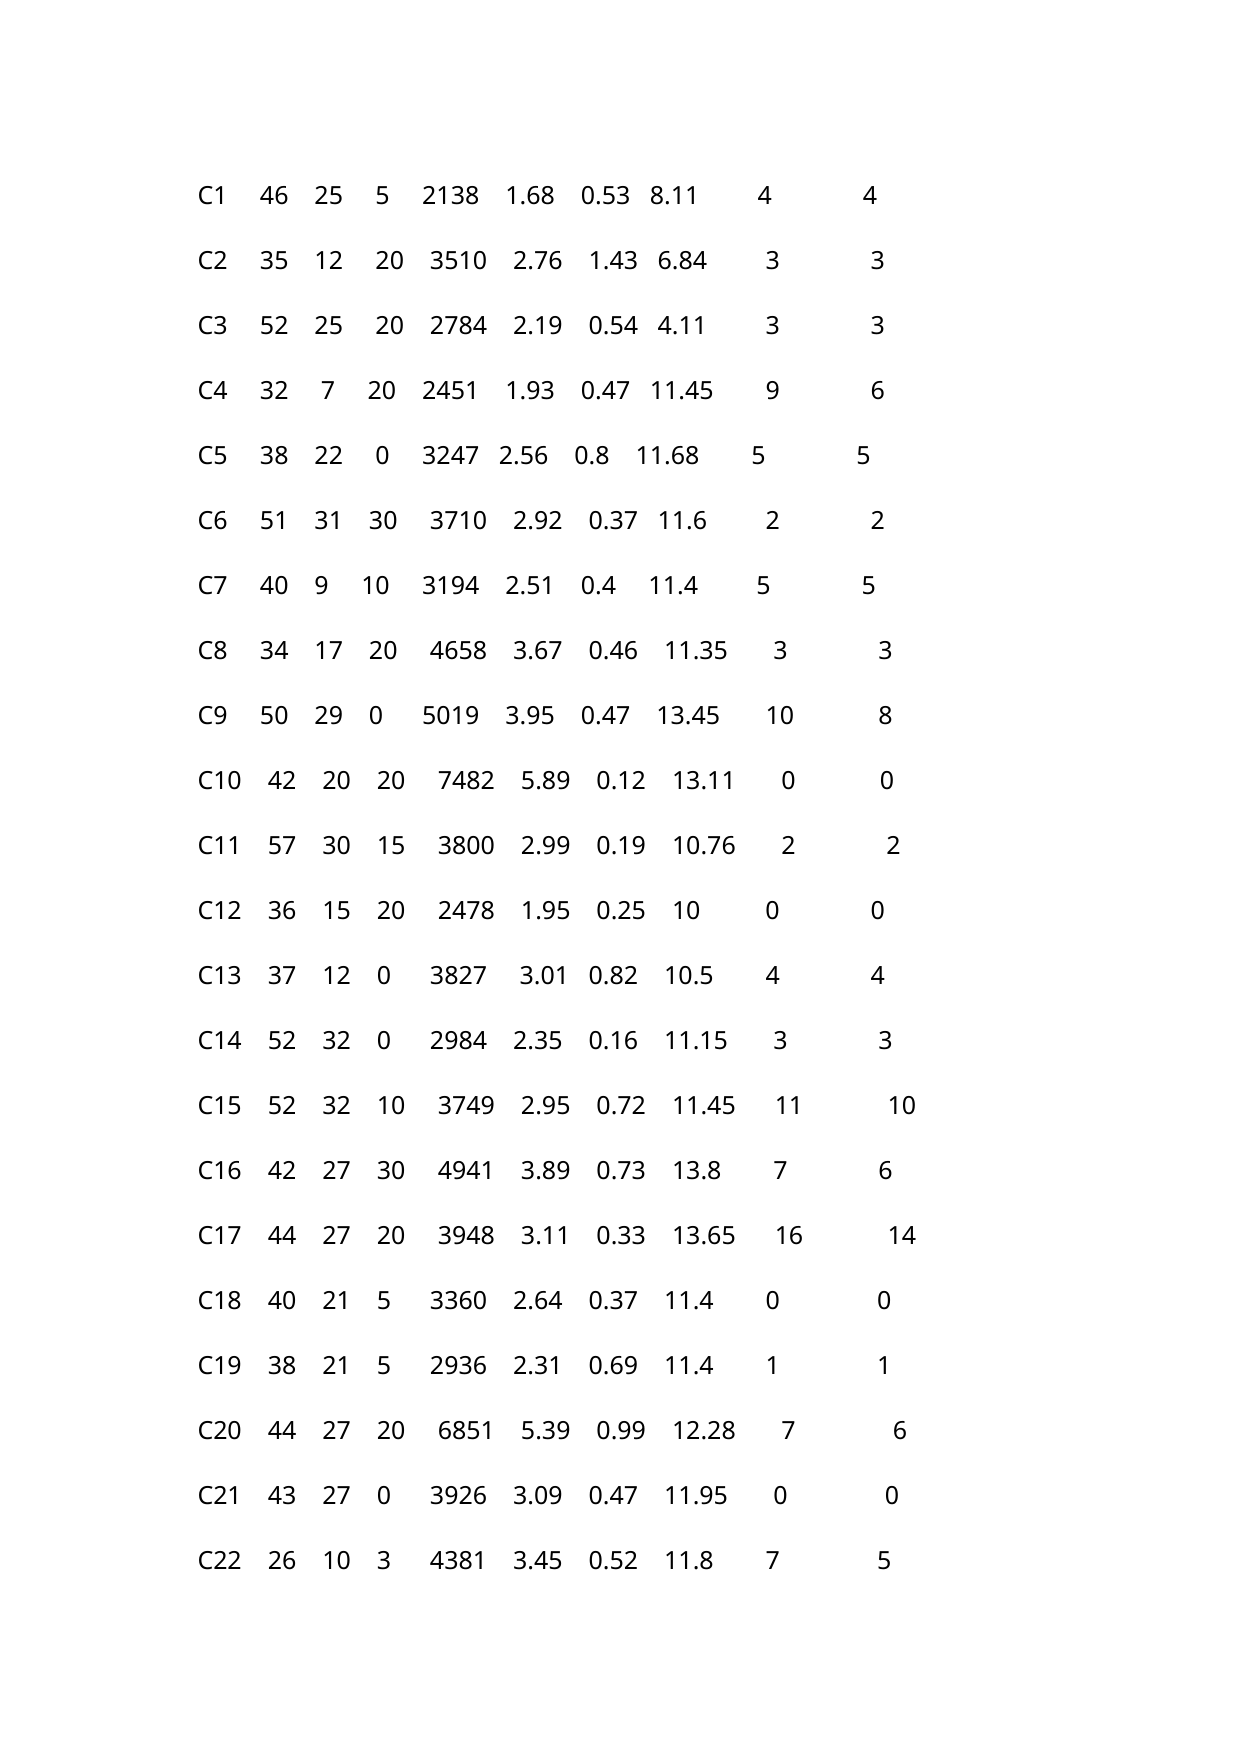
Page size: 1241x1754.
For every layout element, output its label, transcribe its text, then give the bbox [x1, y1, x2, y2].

table_cell C22 26 10 3 4381 3.45 0.52 11.8 7 5 [186, 1527, 1064, 1592]
table_cell C16 42 27 30 4941 3.89 0.73 13.8 7 6 [186, 1137, 1064, 1202]
table_cell C14 52 32 0 2984 2.35 0.16 11.15 3 3 [186, 1007, 1064, 1072]
table_cell C6 51 31 30 3710 2.92 0.37 11.6 2 2 [186, 487, 1064, 552]
table_cell C2 35 12 20 3510 2.76 1.43 6.84 3 3 [186, 227, 1064, 292]
table_cell C17 44 27 20 3948 3.11 0.33 13.65 16 14 [186, 1202, 1064, 1267]
table_cell C7 40 9 10 3194 2.51 0.4 11.4 5 5 [186, 552, 1064, 617]
table_cell C12 36 15 20 2478 1.95 0.25 10 0 0 [186, 877, 1064, 942]
table_cell C9 50 29 0 5019 3.95 0.47 13.45 10 8 [186, 682, 1064, 747]
table_cell C13 37 12 0 3827 3.01 0.82 10.5 4 4 [186, 942, 1064, 1007]
table_cell C10 42 20 20 7482 5.89 0.12 13.11 0 0 [186, 747, 1064, 812]
table_cell C20 44 27 20 6851 5.39 0.99 12.28 7 6 [186, 1397, 1064, 1462]
table_cell C21 43 27 0 3926 3.09 0.47 11.95 0 0 [186, 1462, 1064, 1527]
table_cell C1 46 25 5 2138 1.68 0.53 8.11 4 4 [186, 162, 1064, 227]
table_cell C8 34 17 20 4658 3.67 0.46 11.35 3 3 [186, 617, 1064, 682]
table_cell C11 57 30 15 3800 2.99 0.19 10.76 2 2 [186, 812, 1064, 877]
table_cell C5 38 22 0 3247 2.56 0.8 11.68 5 5 [186, 422, 1064, 487]
table_cell C3 52 25 20 2784 2.19 0.54 4.11 3 3 [186, 292, 1064, 357]
table_cell C4 32 7 20 2451 1.93 0.47 11.45 9 6 [186, 357, 1064, 422]
table_cell C19 38 21 5 2936 2.31 0.69 11.4 1 1 [186, 1332, 1064, 1397]
table_cell C15 52 32 10 3749 2.95 0.72 11.45 11 10 [186, 1072, 1064, 1137]
table_cell C18 40 21 5 3360 2.64 0.37 11.4 0 0 [186, 1267, 1064, 1332]
